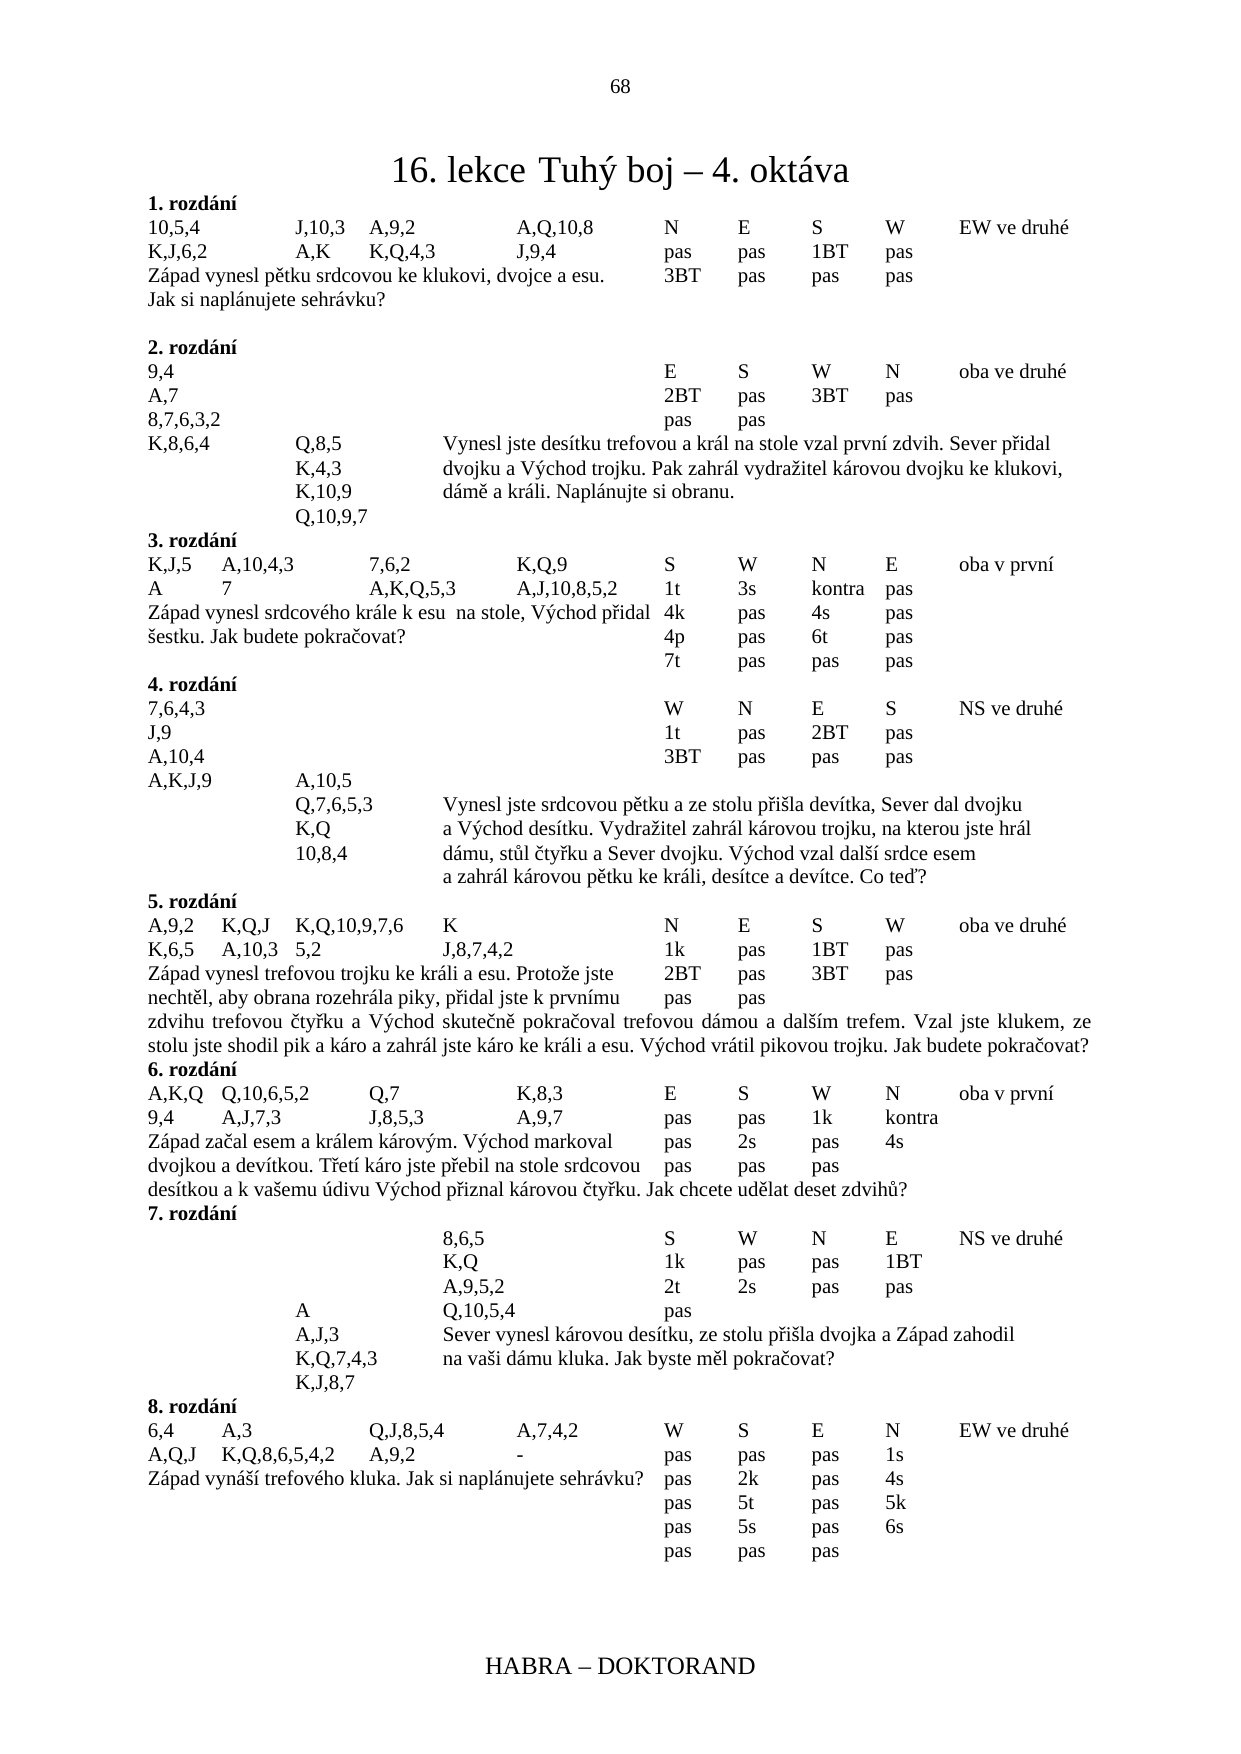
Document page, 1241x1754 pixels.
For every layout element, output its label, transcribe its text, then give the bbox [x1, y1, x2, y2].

text A,9,2 K,Q,J K,Q,10,9,7,6 K N E S W oba ve druhé [148, 913, 1093, 937]
text A,K,J,9 A,10,5 [148, 768, 1093, 792]
text 6,4 A,3 Q,J,8,5,4 A,7,4,2 W S E N EW ve druhé [148, 1418, 1093, 1442]
text K,J,6,2 A,K K,Q,4,3 J,9,4 pas pas 1BT pas [148, 239, 1093, 263]
text desítkou a k vašemu údivu Východ přiznal károvou čtyřku. Jak chcete udělat deset zdvihů? [148, 1177, 1093, 1201]
text A,7 2BT pas 3BT pas [148, 383, 1093, 407]
text dvojkou a devítkou. Třetí káro jste přebil na stole srdcovou pas pas pas [148, 1153, 1093, 1177]
text Q,7,6,5,3 Vynesl jste srdcovou pětku a ze stolu přišla devítka, Sever dal dvojku [221, 792, 1093, 816]
text A Q,10,5,4 pas [148, 1298, 1093, 1322]
text pas 5t pas 5k [148, 1490, 1093, 1514]
text šestku. Jak budete pokračovat? 4p pas 6t pas [148, 624, 1093, 648]
text K,8,6,4 Q,8,5 Vynesl jste desítku trefovou a král na stole vzal první zdvih. Sever přidal [148, 431, 1093, 455]
text K,Q 1k pas pas 1BT [148, 1249, 1093, 1273]
text K,10,9 dámě a králi. Naplánujte si obranu. [148, 479, 1093, 503]
text K,Q,7,4,3 na vaši dámu kluka. Jak byste měl pokračovat? [148, 1346, 1093, 1370]
text 8. rozdání [148, 1394, 1093, 1418]
text 8,6,5 S W N E NS ve druhé [148, 1225, 1093, 1249]
text K,J,5 A,10,4,3 7,6,2 K,Q,9 S W N E oba v první [148, 552, 1093, 576]
text 9,4 E S W N oba ve druhé [148, 359, 1093, 383]
text pas 5s pas 6s [148, 1514, 1093, 1538]
text Západ začal esem a králem károvým. Východ markoval pas 2s pas 4s [148, 1129, 1093, 1153]
text 10,5,4 J,10,3 A,9,2 A,Q,10,8 N E S W EW ve druhé [148, 215, 1093, 239]
text nechtěl, aby obrana rozehrála piky, přidal jste k prvnímu pas pas [148, 985, 1093, 1009]
text 4. rozdání [148, 672, 1093, 696]
subtitle 16. lekce Tuhý boj – 4. oktáva [148, 148, 1093, 191]
text pas pas pas [148, 1538, 1093, 1562]
text 10,8,4 dámu, stůl čtyřku a Sever dvojku. Východ vzal další srdce esem [148, 840, 1093, 864]
text 1. rozdání [148, 191, 1093, 215]
text A,9,5,2 2t 2s pas pas [148, 1273, 1093, 1298]
text J,9 1t pas 2BT pas [148, 720, 1093, 744]
text K,J,8,7 [148, 1370, 1093, 1394]
text 5. rozdání [148, 888, 1093, 913]
text Jak si naplánujete sehrávku? [148, 287, 1093, 311]
text 3. rozdání [148, 528, 1093, 552]
text 7,6,4,3 W N E S NS ve druhé [148, 696, 1093, 720]
text K,6,5 A,10,3 5,2 J,8,7,4,2 1k pas 1BT pas [148, 937, 1093, 961]
text A,J,3 Sever vynesl károvou desítku, ze stolu přišla dvojka a Západ zahodil [148, 1322, 1093, 1346]
text 8,7,6,3,2 pas pas [148, 407, 1093, 431]
text K,Q a Východ desítku. Vydražitel zahrál károvou trojku, na kterou jste hrál [148, 816, 1093, 840]
text Západ vynesl srdcového krále k esu na stole, Východ přidal 4k pas 4s pas [148, 600, 1093, 624]
text 9,4 A,J,7,3 J,8,5,3 A,9,7 pas pas 1k kontra [148, 1105, 1093, 1129]
text 2. rozdání [148, 335, 1093, 359]
text A,K,Q Q,10,6,5,2 Q,7 K,8,3 E S W N oba v první [148, 1081, 1093, 1105]
text A,Q,J K,Q,8,6,5,4,2 A,9,2 - pas pas pas 1s [148, 1442, 1093, 1466]
text 7. rozdání [148, 1201, 1093, 1225]
text Západ vynáší trefového kluka. Jak si naplánujete sehrávku? pas 2k pas 4s [148, 1466, 1093, 1490]
text Západ vynesl trefovou trojku ke králi a esu. Protože jste 2BT pas 3BT pas [148, 961, 1093, 985]
text 7t pas pas pas [148, 648, 1093, 672]
text A 7 A,K,Q,5,3 A,J,10,8,5,2 1t 3s kontra pas [148, 576, 1093, 600]
text Západ vynesl pětku srdcovou ke klukovi, dvojce a esu. 3BT pas pas pas [148, 263, 1093, 287]
text 6. rozdání [148, 1057, 1093, 1081]
text A,10,4 3BT pas pas pas [148, 744, 1093, 768]
text a zahrál károvou pětku ke králi, desítce a devítce. Co teď? [148, 864, 1093, 888]
text K,4,3 dvojku a Východ trojku. Pak zahrál vydražitel károvou dvojku ke klukovi, [148, 455, 1093, 479]
text Q,10,9,7 [148, 503, 1093, 528]
text zdvihu trefovou čtyřku a Východ skutečně pokračoval trefovou dámou a dalším trefem. Vzal jste klukem, ze stolu jste shodil pik a káro a zahrál jste káro ke králi a esu. Východ vrátil pikovou trojku. Jak budete pokračovat? [148, 1009, 1093, 1057]
